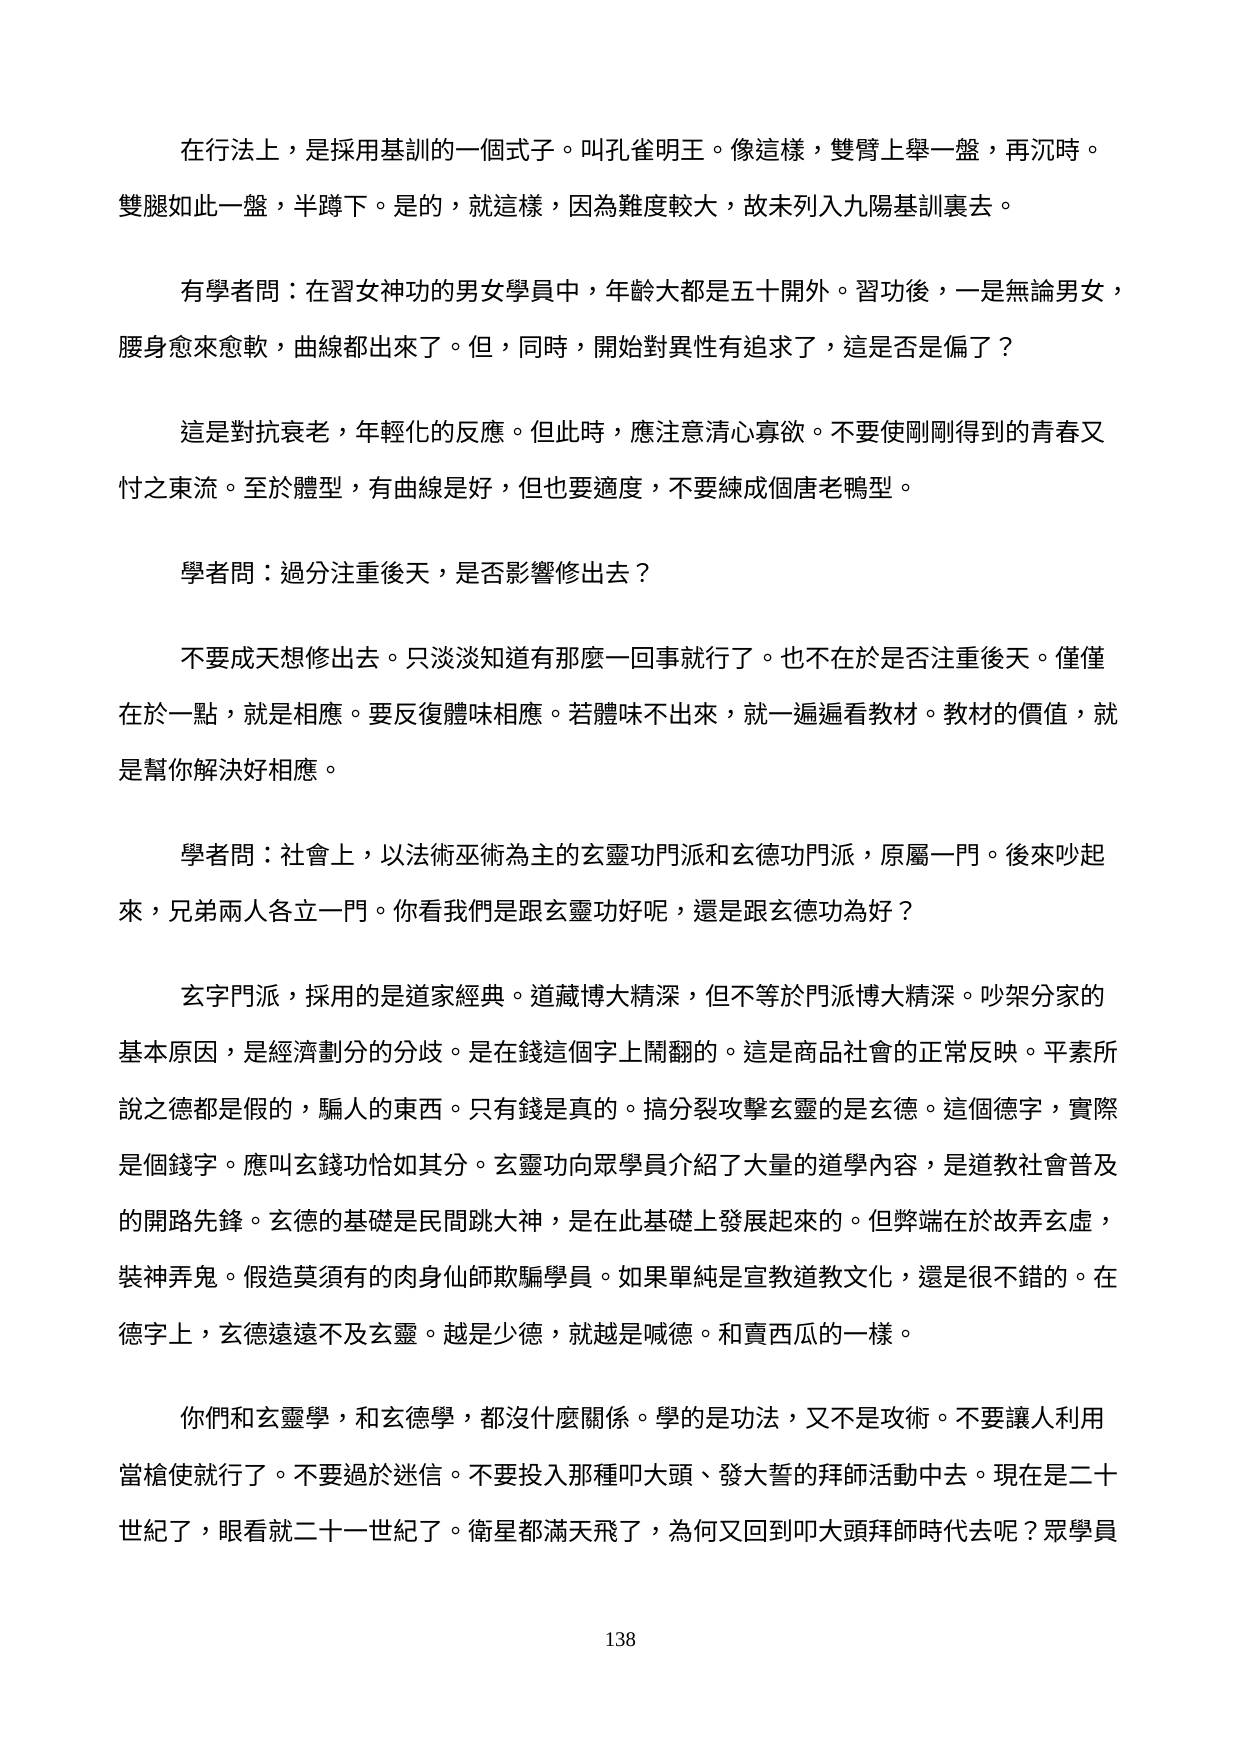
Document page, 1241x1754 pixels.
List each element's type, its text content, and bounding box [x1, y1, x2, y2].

text 不要成天想修出去。只淡淡知道有那麼一回事就行了。也不在於是否注重後天。僅僅在於一點，就是相應。要反復體味相應。若體味不出來，就一遍遍看教材。教材的價值，就是幫你解決好相應。 [118, 638, 1122, 788]
text 學者問：社會上，以法術巫術為主的玄靈功門派和玄德功門派，原屬一門。後來吵起來，兄弟兩人各立一門。你看我們是跟玄靈功好呢，還是跟玄德功為好？ [118, 835, 1122, 929]
text 玄字門派，採用的是道家經典。道藏博大精深，但不等於門派博大精深。吵架分家的基本原因，是經濟劃分的分歧。是在錢這個字上鬧翻的。這是商品社會的正常反映。平素所說之德都是假的，騙人的東西。只有錢是真的。搞分裂攻擊玄靈的是玄德。這個德字，實際是個錢字。應叫玄錢功恰如其分。玄靈功向眾學員介紹了大量的道學內容，是道教社會普及的開路先鋒。玄德的基礎是民間跳大神，是在此基礎上發展起來的。但弊端在於故弄玄虛，裝神弄鬼。假造莫須有的肉身仙師欺騙學員。如果單純是宣教道教文化，還是很不錯的。在德字上，玄德遠遠不及玄靈。越是少德，就越是喊德。和賣西瓜的一樣。 [118, 976, 1122, 1351]
text 在行法上，是採用基訓的一個式子。叫孔雀明王。像這樣，雙臂上舉一盤，再沉時。雙腿如此一盤，半蹲下。是的，就這樣，因為難度較大，故未列入九陽基訓裏去。 [118, 130, 1122, 223]
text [118, 1398, 1122, 1548]
text 學者問：過分注重後天，是否影響修出去？ [118, 553, 1122, 590]
text 這是對抗衰老，年輕化的反應。但此時，應注意清心寡欲。不要使剛剛得到的青春又忖之東流。至於體型，有曲線是好，但也要適度，不要練成個唐老鴨型。 [118, 412, 1122, 506]
text 有學者問：在習女神功的男女學員中，年齡大都是五十開外。習功後，一是無論男女，腰身愈來愈軟，曲線都出來了。但，同時，開始對異性有追求了，這是否是偏了？ [118, 271, 1122, 364]
